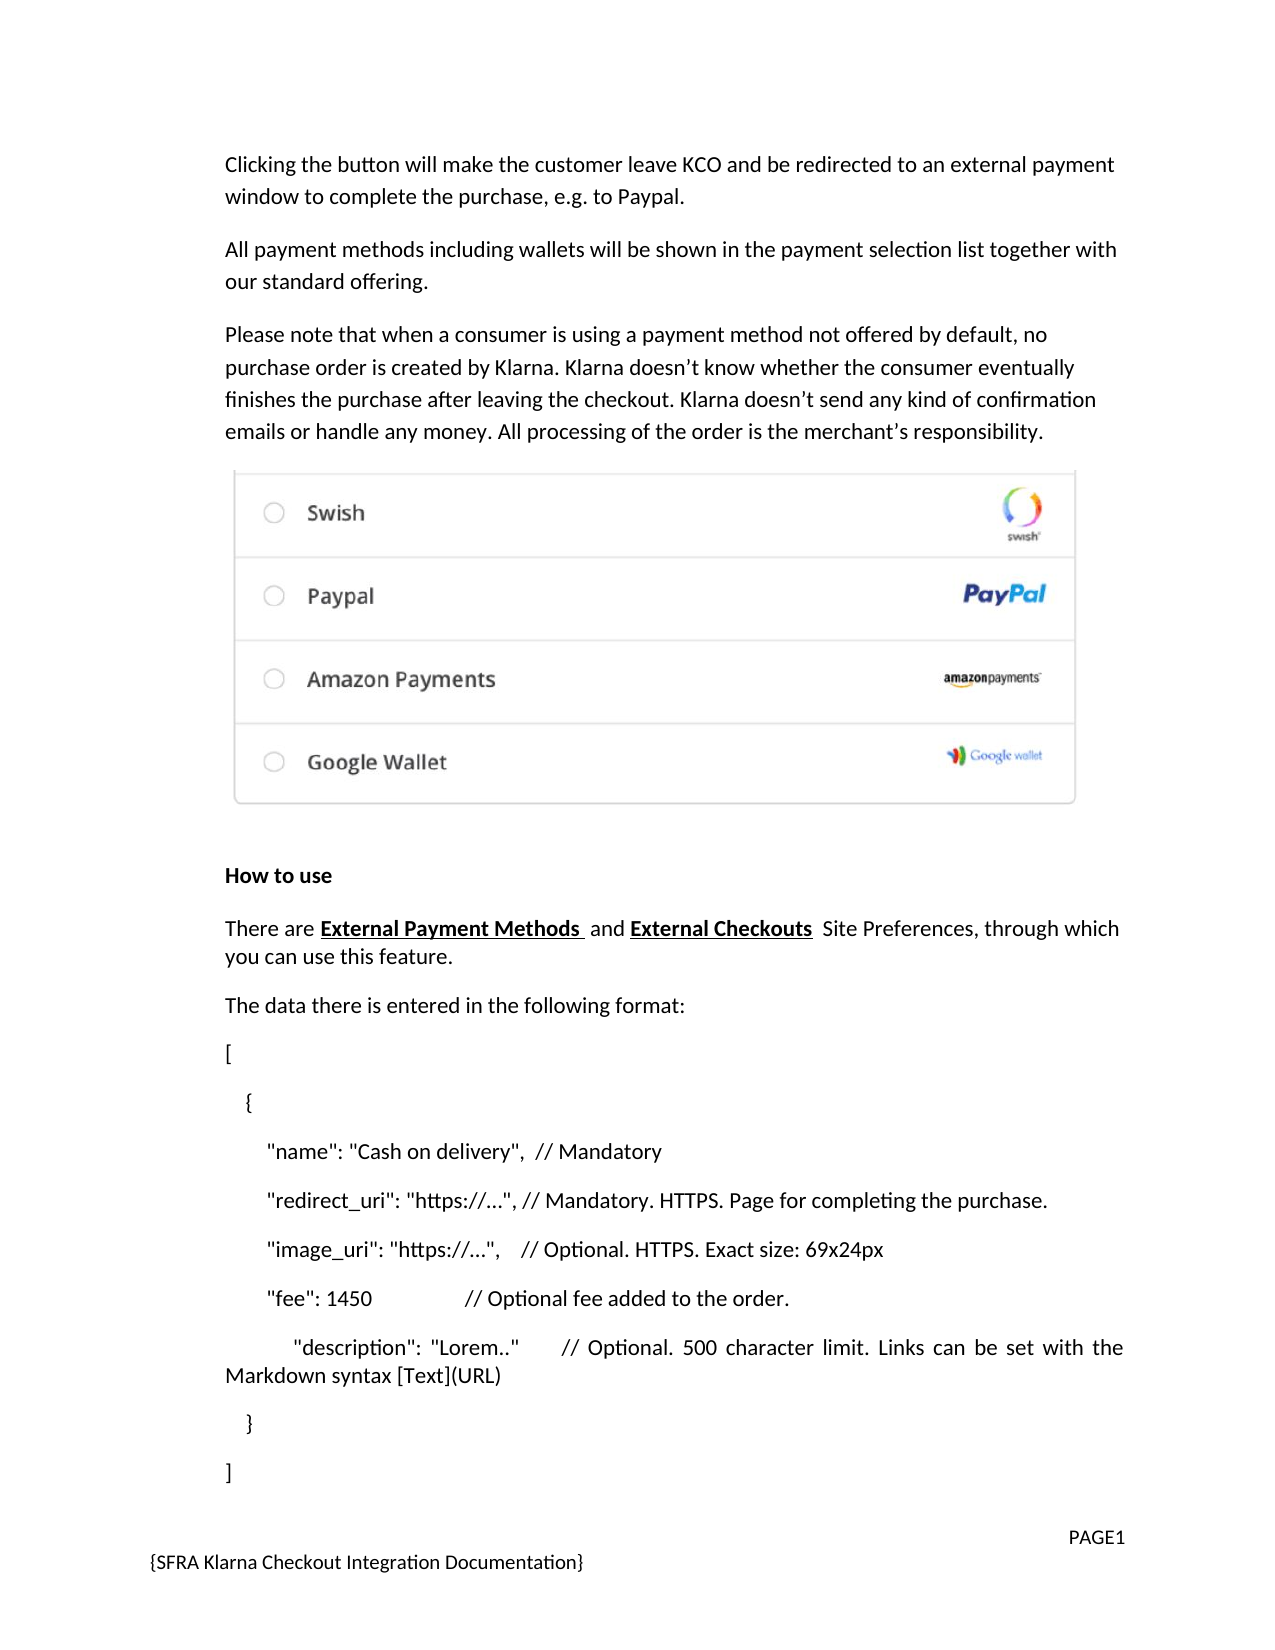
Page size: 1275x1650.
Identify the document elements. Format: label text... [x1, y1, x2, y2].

text All payment methods including wallets will be shown in the payment selection list together with our standard offering. [225, 235, 1125, 295]
text The data there is entered in the following format: [225, 991, 1125, 1019]
text { [225, 1088, 1125, 1116]
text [225, 150, 1125, 210]
text How to use [225, 861, 1125, 889]
text } [225, 1409, 1125, 1438]
text [ [225, 1039, 1125, 1068]
text ] [225, 1458, 1125, 1486]
text Please note that when a consumer is using a payment method not offered by default, no purchase order is created by Klarna. Klarna doesn’t know whether the consumer eventually finishes the purchase after leaving the checkout. Klarna doesn’t send any kind of confirmation emails or handle any money. All processing of the order is the merchant’s responsibility. [225, 320, 1125, 445]
text "image_uri": "https://…", // Optional. HTTPS. Exact size: 69x24px [225, 1235, 1125, 1263]
text "name": "Cash on delivery", // Mandatory [225, 1137, 1125, 1165]
text "fee": 1450 // Optional fee added to the order. [225, 1284, 1125, 1312]
text "description": "Lorem.." // Optional. 500 character limit. Links can be set with the Markdown syntax [Text](URL) [225, 1333, 1125, 1389]
text "redirect_uri": "https://…", // Mandatory. HTTPS. Page for completing the purchase. [225, 1186, 1125, 1214]
text There are External Payment Methods and External Checkouts Site Preferences, through which you can use this feature. [225, 914, 1125, 970]
picture [225, 470, 1087, 837]
